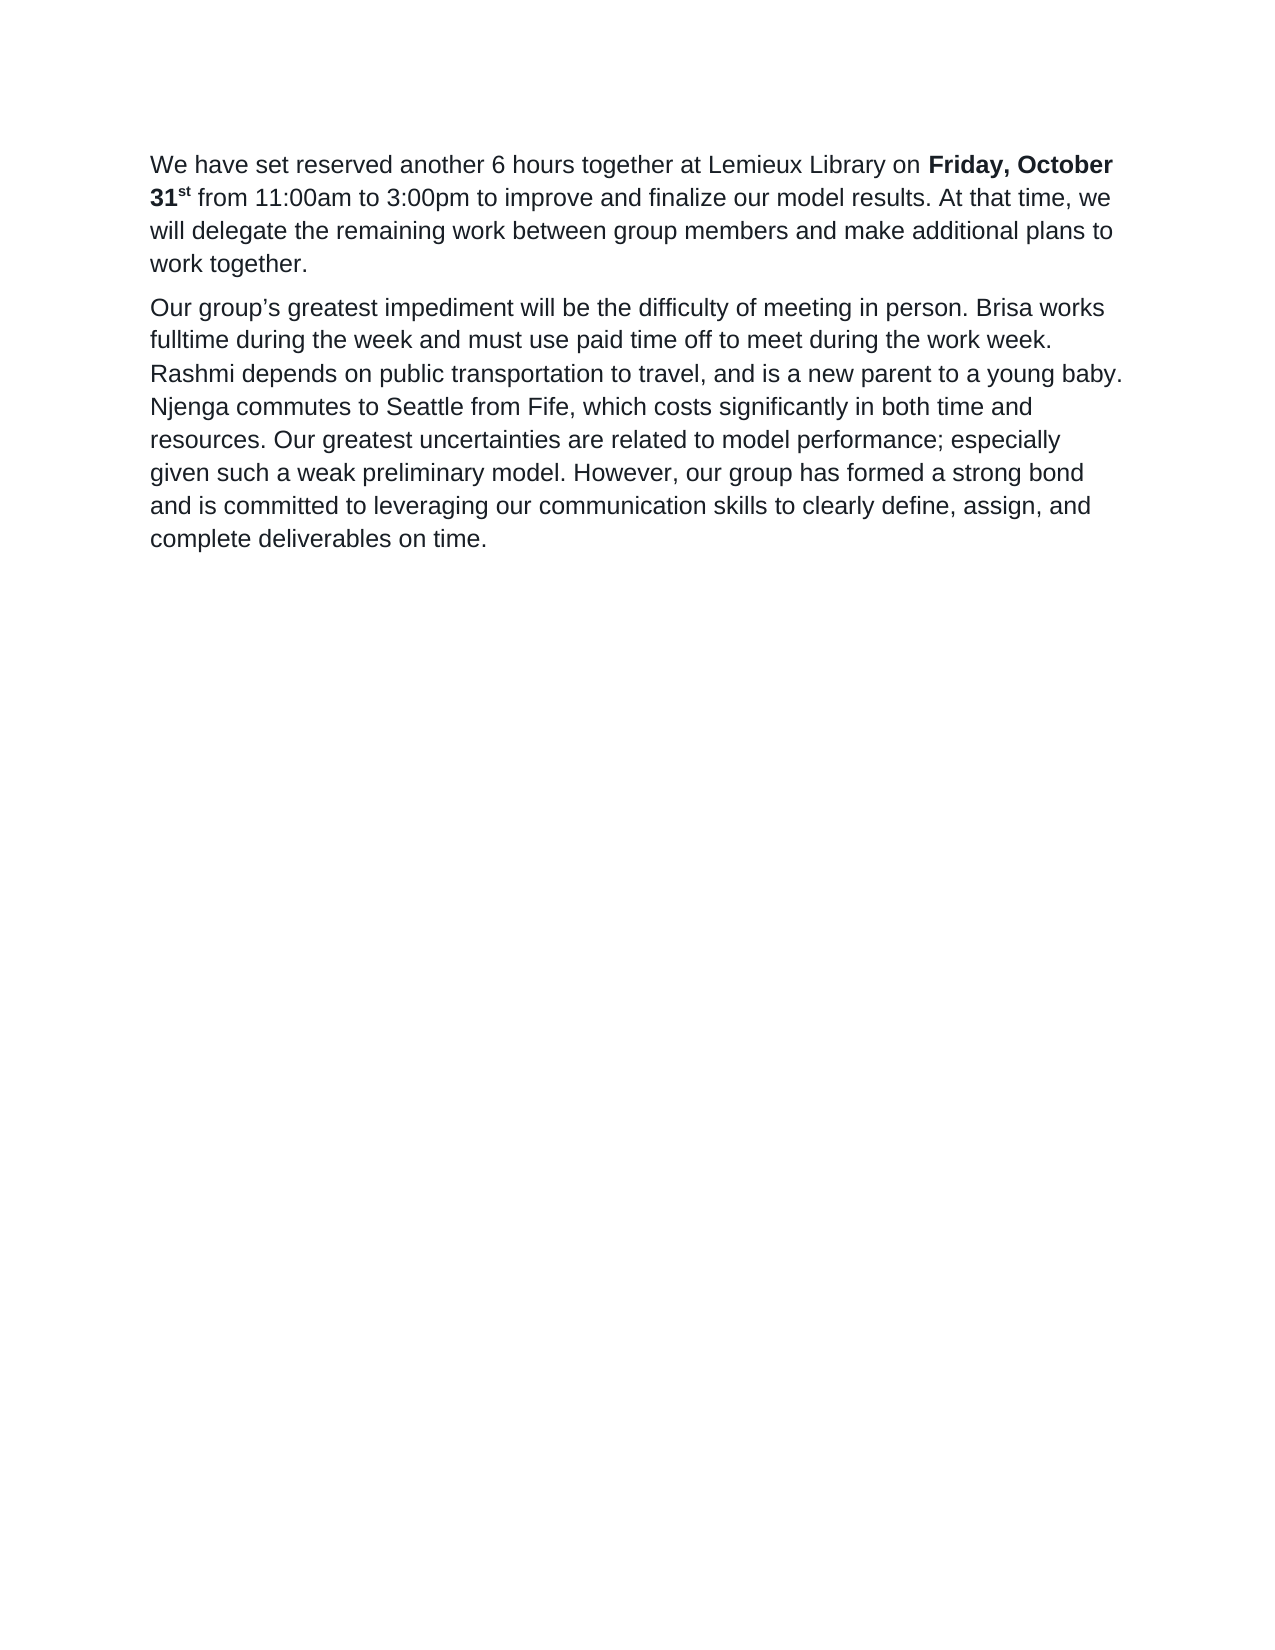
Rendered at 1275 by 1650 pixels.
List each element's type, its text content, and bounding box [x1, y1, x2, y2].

text Our group’s greatest impediment will be the difficulty of meeting in person. Brisa works fulltime during the week and must use paid time off to meet during the work week. Rashmi depends on public transportation to travel, and is a new parent to a young baby. Njenga commutes to Seattle from Fife, which costs significantly in both time and resources. Our greatest uncertainties are related to model performance; especially given such a weak preliminary model. However, our group has formed a strong bond and is committed to leveraging our communication skills to clearly define, assign, and complete deliverables on time. [150, 292, 1125, 552]
